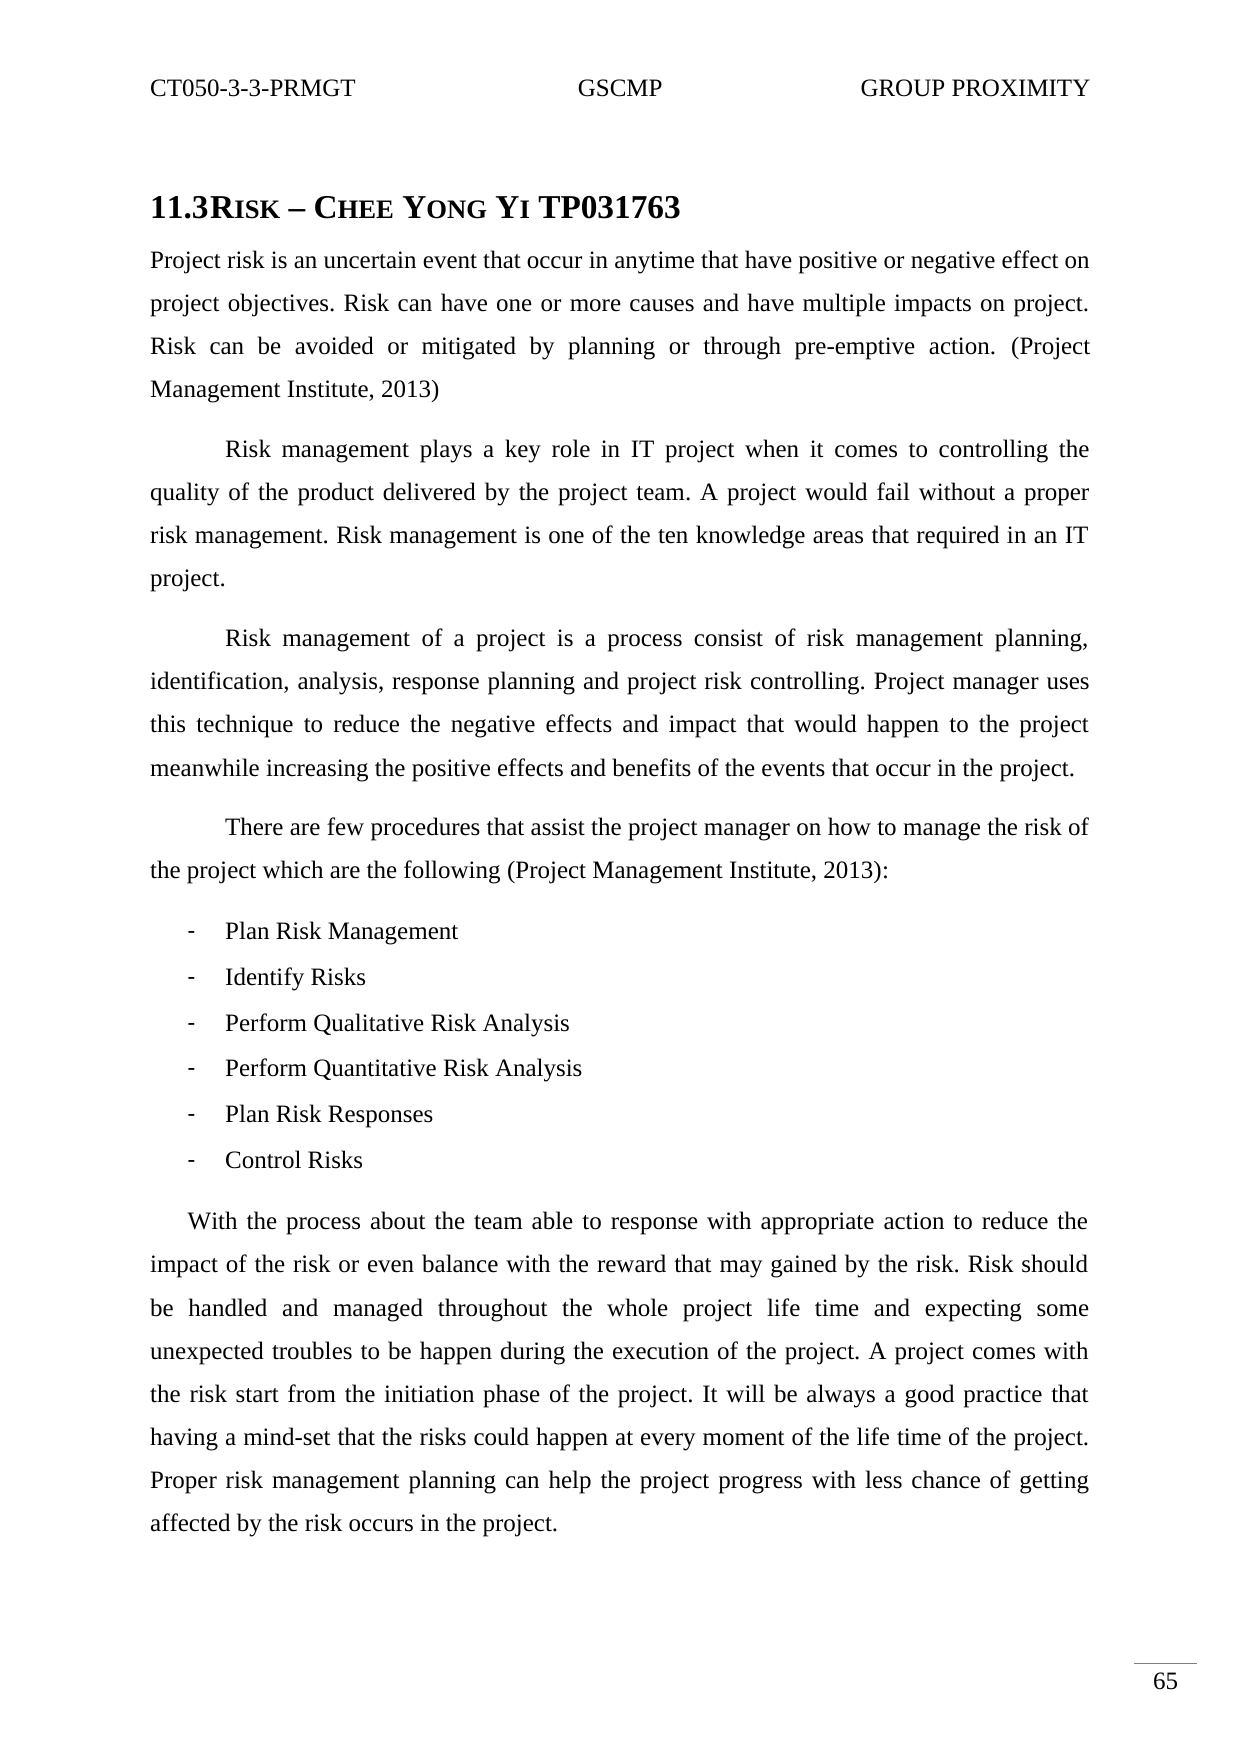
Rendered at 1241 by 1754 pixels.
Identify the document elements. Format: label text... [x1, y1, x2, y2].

text With the process about the team able to response with appropriate action to reduce the impact of the risk or even balance with the reward that may gained by the risk. Risk should be handled and managed throughout the whole project life time and expecting some unexpected troubles to be happen during the execution of the project. A project comes with the risk start from the initiation phase of the project. It will be always a good practice that having a mind-set that the risks could happen at every moment of the life time of the project. Proper risk management planning can help the project progress with less chance of getting affected by the risk occurs in the project. [150, 1206, 1090, 1537]
list Perform Quantitative Risk Analysis [187, 1053, 1090, 1083]
list Perform Qualitative Risk Analysis [187, 1007, 1090, 1037]
list Plan Risk Responses [187, 1098, 1090, 1129]
text Project risk is an uncertain event that occur in anytime that have positive or negative effect on project objectives. Risk can have one or more causes and have multiple impacts on project. Risk can be avoided or mitigated by planning or through pre-emptive action. [150, 245, 1090, 403]
list Identify Risks [187, 961, 1090, 992]
text Risk management plays a key role in IT project when it comes to controlling the quality of the product delivered by the project team. A project would fail without a proper risk management. Risk management is one of the ten knowledge areas that required in an IT project. [150, 434, 1090, 592]
list Plan Risk Management [187, 915, 1090, 946]
text There are few procedures that assist the project manager on how to manage the risk of the project which are the following: [150, 812, 1090, 884]
subtitle Risk – Chee Yong Yi TP031763 [150, 187, 1090, 226]
text Risk management of a project is a process consist of risk management planning, identification, analysis, response planning and project risk controlling. Project manager uses this technique to reduce the negative effects and impact that would happen to the project meanwhile increasing the positive effects and benefits of the events that occur in the project. [150, 623, 1090, 781]
list Control Risks [187, 1144, 1090, 1174]
